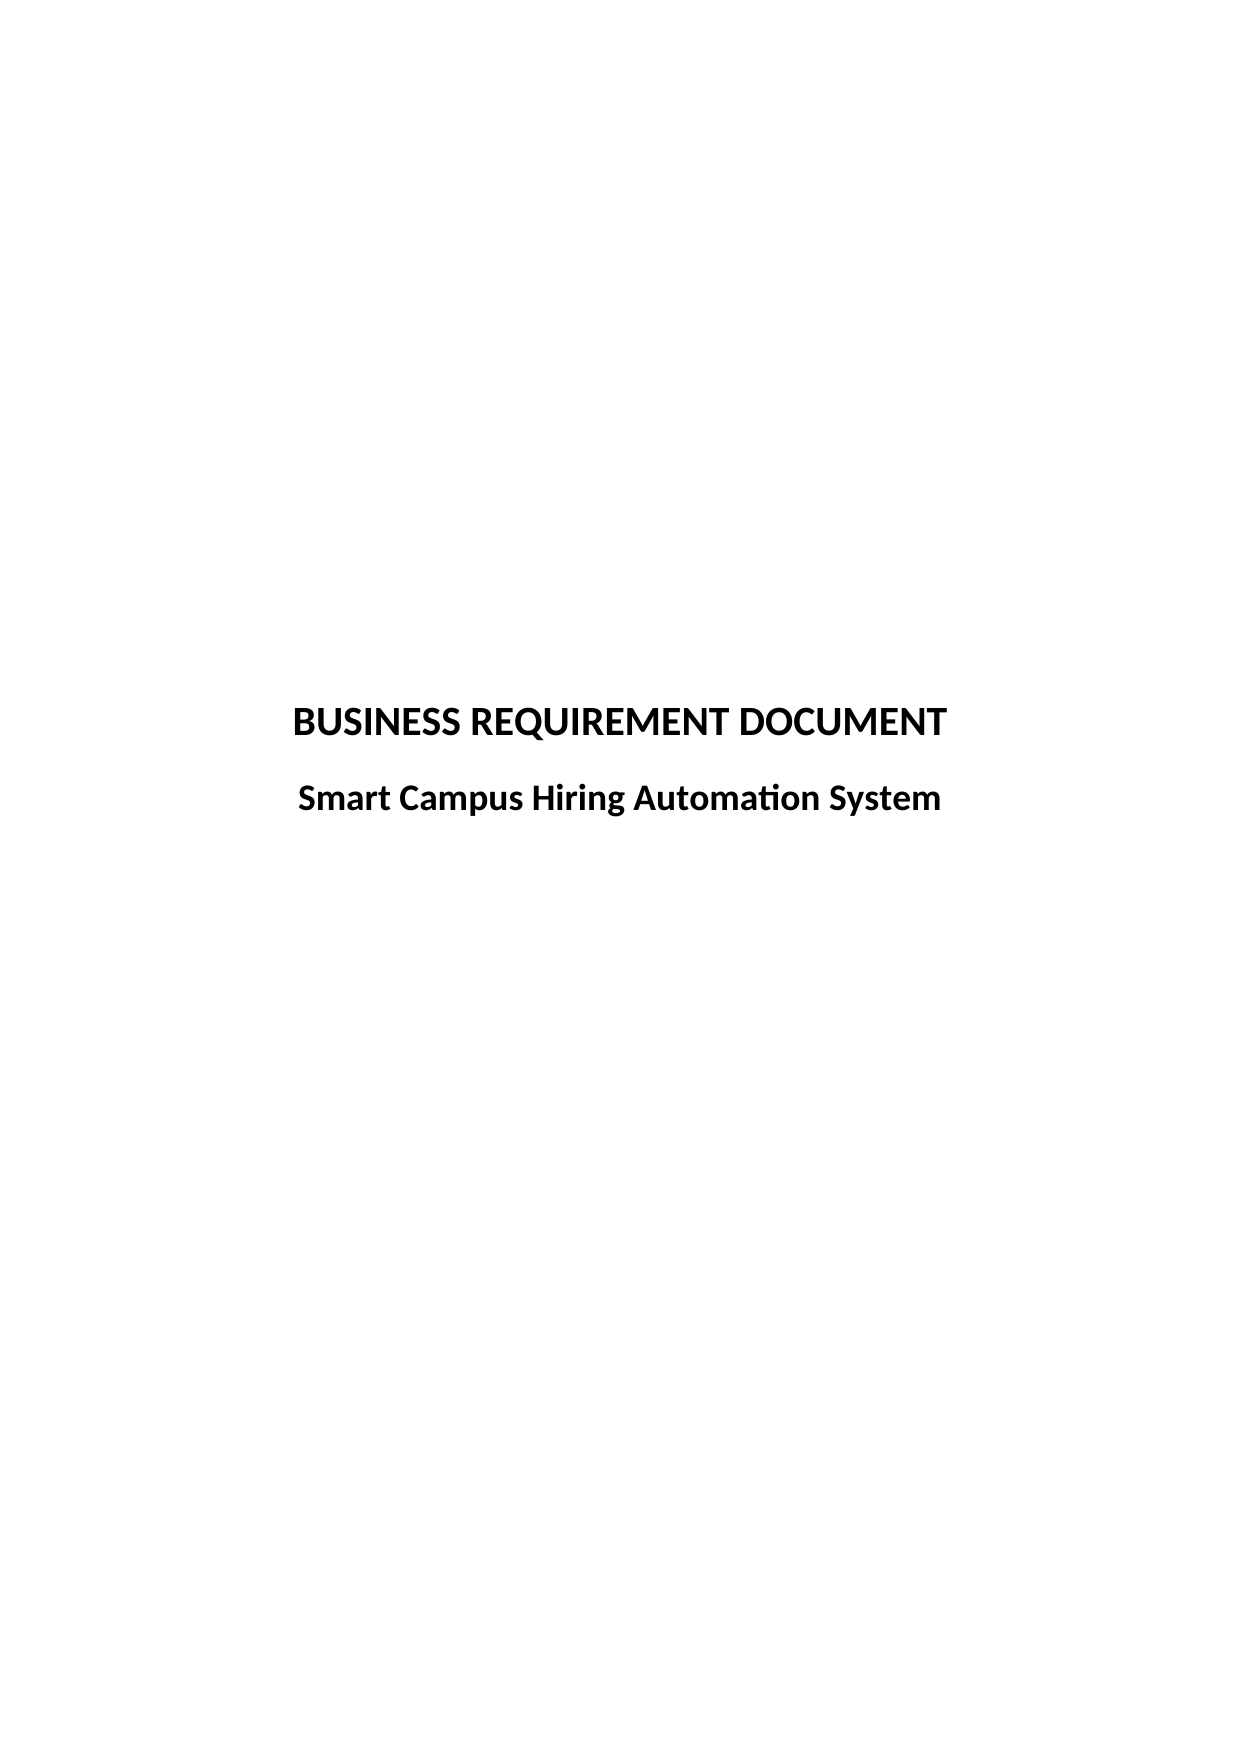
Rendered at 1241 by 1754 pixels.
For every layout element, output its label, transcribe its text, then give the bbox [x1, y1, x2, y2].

text Smart Campus Hiring Automation System [150, 774, 1090, 1537]
text BUSINESS REQUIREMENT DOCUMENT [150, 150, 1090, 746]
